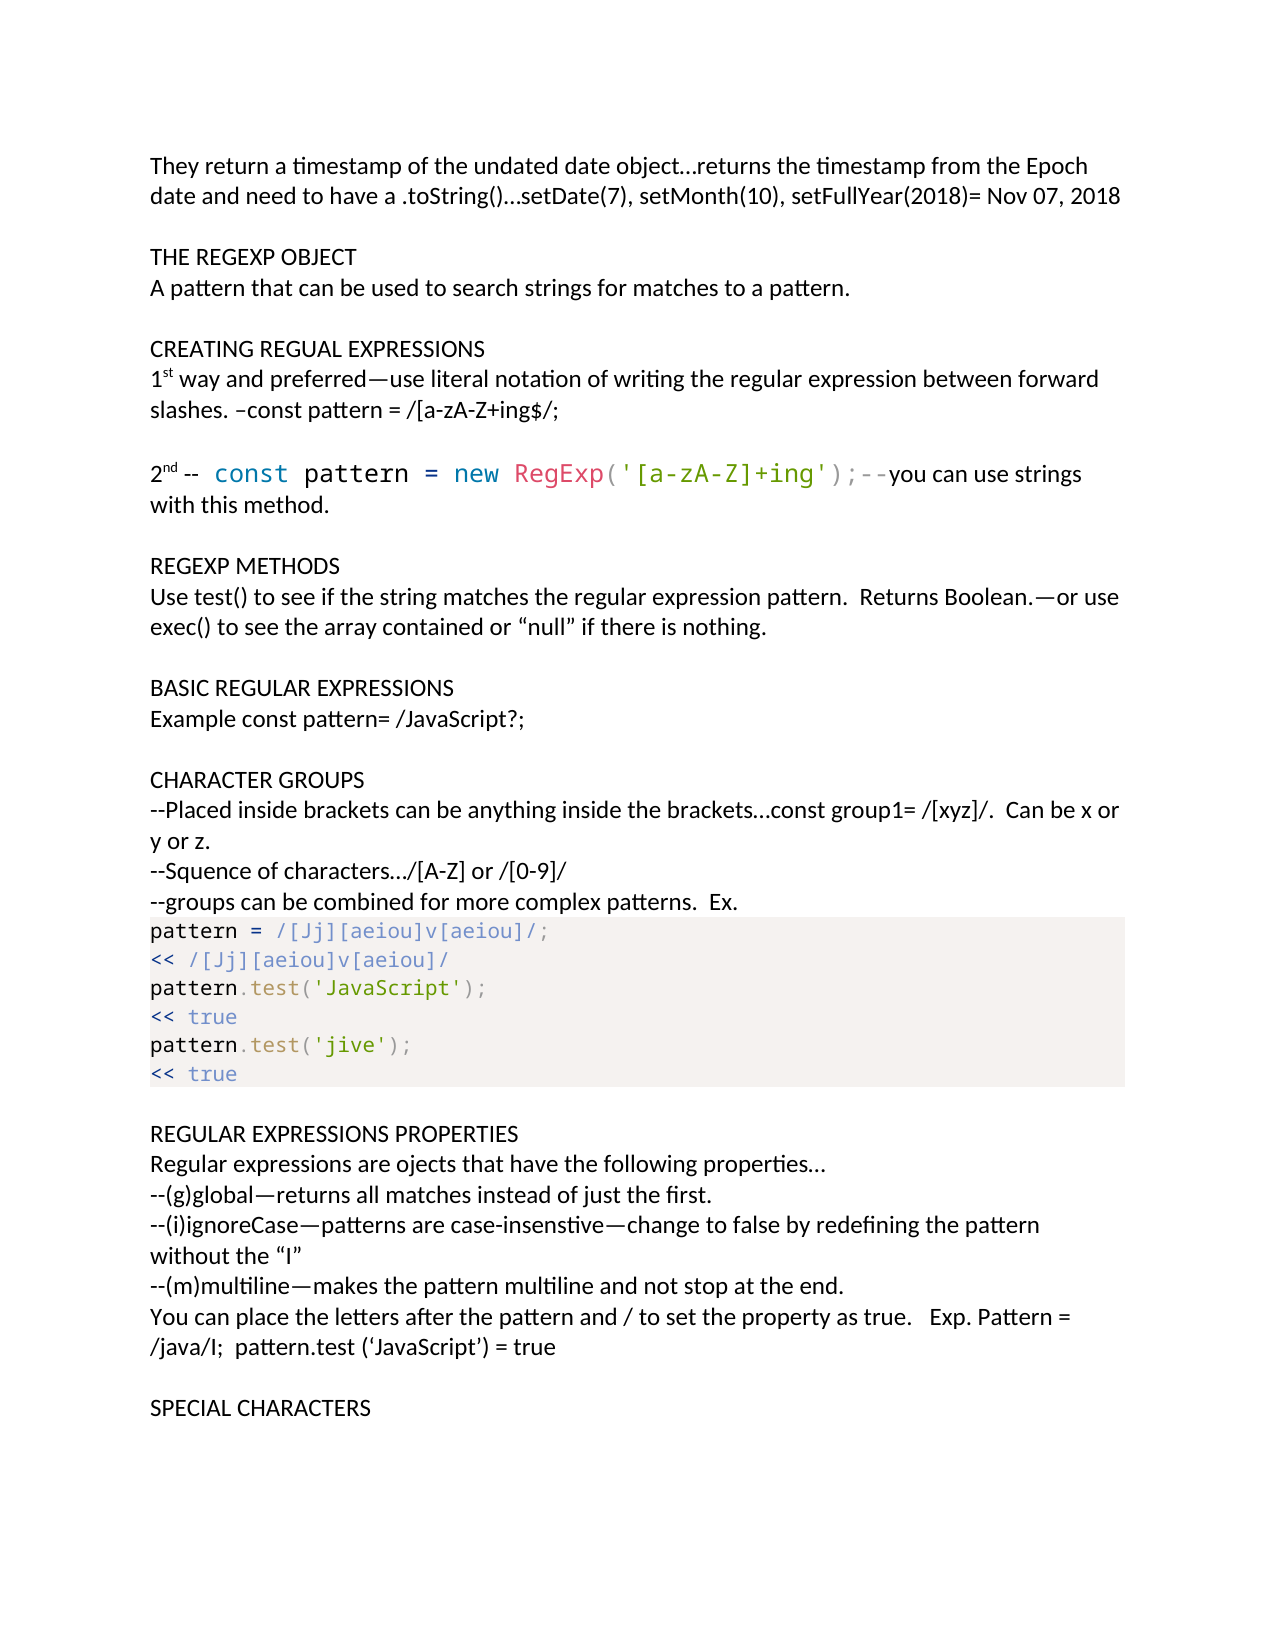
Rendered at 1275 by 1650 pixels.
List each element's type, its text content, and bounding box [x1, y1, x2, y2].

text pattern.test('JavaScript'); [150, 973, 1125, 1002]
text << true [150, 1002, 1125, 1030]
text CREATING REGUAL EXPRESSIONS [150, 333, 1125, 364]
text --(i)ignoreCase—patterns are case-insenstive—change to false by redefining the pattern without the “I” [150, 1209, 1125, 1270]
text << true [150, 1059, 1125, 1087]
text REGEXP METHODS [150, 550, 1125, 581]
text --(g)global—returns all matches instead of just the first. [150, 1179, 1125, 1209]
text --Placed inside brackets can be anything inside the brackets…const group1= /[xyz]/. Can be x or y or z. [150, 794, 1125, 856]
text --(m)multiline—makes the pattern multiline and not stop at the end. [150, 1270, 1125, 1301]
text 1st way and preferred—use literal notation of writing the regular expression between forward slashes. –const pattern = /[a-zA-Z+ing$/; [150, 364, 1125, 425]
text --groups can be combined for more complex patterns. Ex. [150, 886, 1125, 917]
text pattern = /[Jj][aeiou]v[aeiou]/; [150, 917, 1125, 945]
text SPECIAL CHARACTERS [150, 1392, 1125, 1423]
text BASIC REGULAR EXPRESSIONS [150, 672, 1125, 703]
text 2nd -- const pattern = new RegExp('[a-zA-Z]+ing');--you can use strings with this method. [150, 455, 1125, 520]
text Use test() to see if the string matches the regular expression pattern. Returns Boolean.—or use exec() to see the array contained or “null” if there is nothing. [150, 581, 1125, 642]
text They return a timestamp of the undated date object…returns the timestamp from the Epoch date and need to have a .toString()…setDate(7), setMonth(10), setFullYear(2018)= Nov 07, 2018 [150, 150, 1125, 211]
text A pattern that can be used to search strings for matches to a pattern. [150, 272, 1125, 303]
text Example const pattern= /JavaScript?; [150, 703, 1125, 733]
text REGULAR EXPRESSIONS PROPERTIES [150, 1118, 1125, 1148]
text << /[Jj][aeiou]v[aeiou]/ [150, 945, 1125, 973]
text --Squence of characters…/[A-Z] or /[0-9]/ [150, 856, 1125, 886]
text THE REGEXP OBJECT [150, 242, 1125, 272]
text You can place the letters after the pattern and / to set the property as true. Exp. Pattern = /java/I; pattern.test (‘JavaScript’) = true [150, 1301, 1125, 1362]
text CHARACTER GROUPS [150, 764, 1125, 794]
text Regular expressions are ojects that have the following properties… [150, 1148, 1125, 1179]
text pattern.test('jive'); [150, 1030, 1125, 1059]
